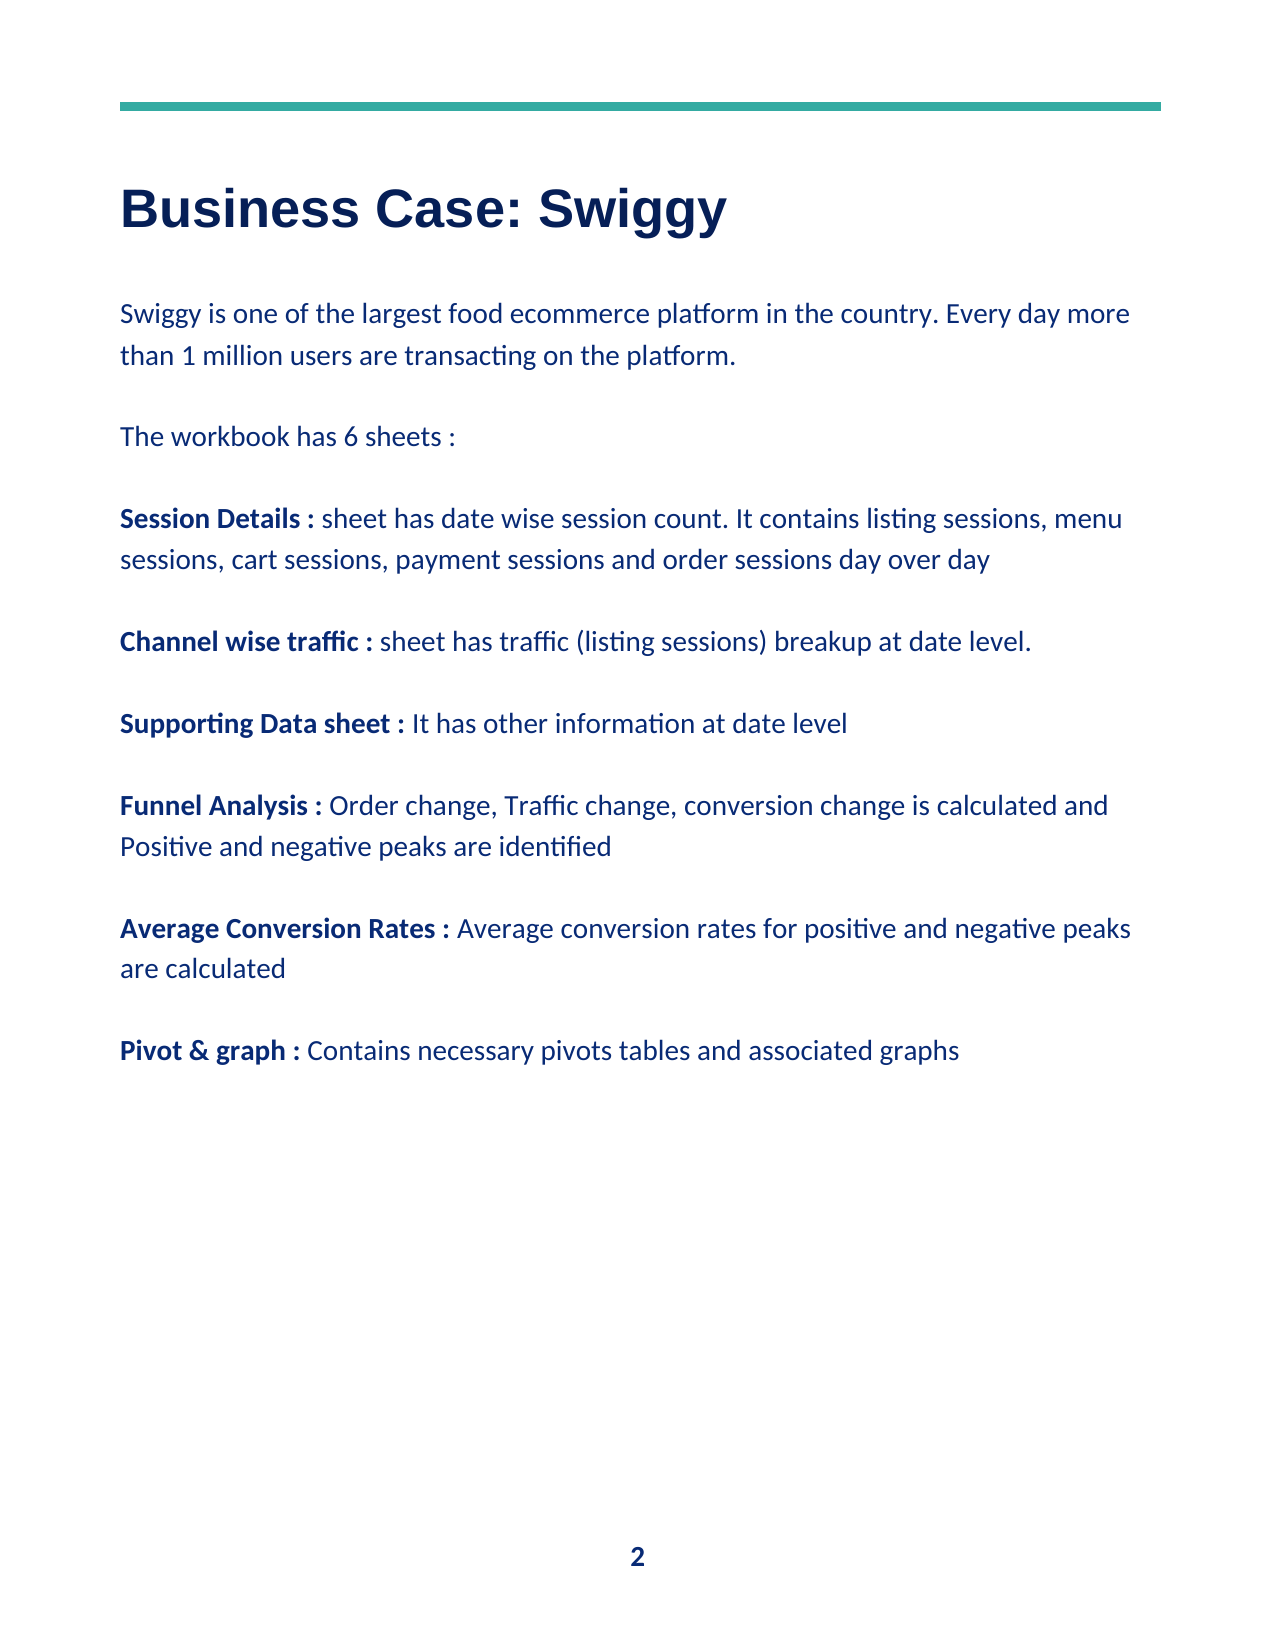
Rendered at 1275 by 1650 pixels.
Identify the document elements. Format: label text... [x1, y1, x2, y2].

text The workbook has 6 sheets : [120, 418, 1155, 454]
text Swiggy is one of the largest food ecommerce platform in the country. Every day more than 1 million users are transacting on the platform. [120, 255, 1155, 372]
text Pivot & graph : Contains necessary pivots tables and associated graphs [120, 1032, 1155, 1068]
text Channel wise traffic : sheet has traffic (listing sessions) breakup at date level. [120, 623, 1155, 659]
subtitle Business Case: Swiggy [120, 177, 1155, 239]
text Average Conversion Rates : Average conversion rates for positive and negative peaks are calculated [120, 910, 1155, 986]
text Session Details : sheet has date wise session count. It contains listing sessions, menu sessions, cart sessions, payment sessions and order sessions day over day [120, 500, 1155, 577]
text Funnel Analysis : Order change, Traffic change, conversion change is calculated and Positive and negative peaks are identified [120, 787, 1155, 863]
text Supporting Data sheet : It has other information at date level [120, 705, 1155, 741]
